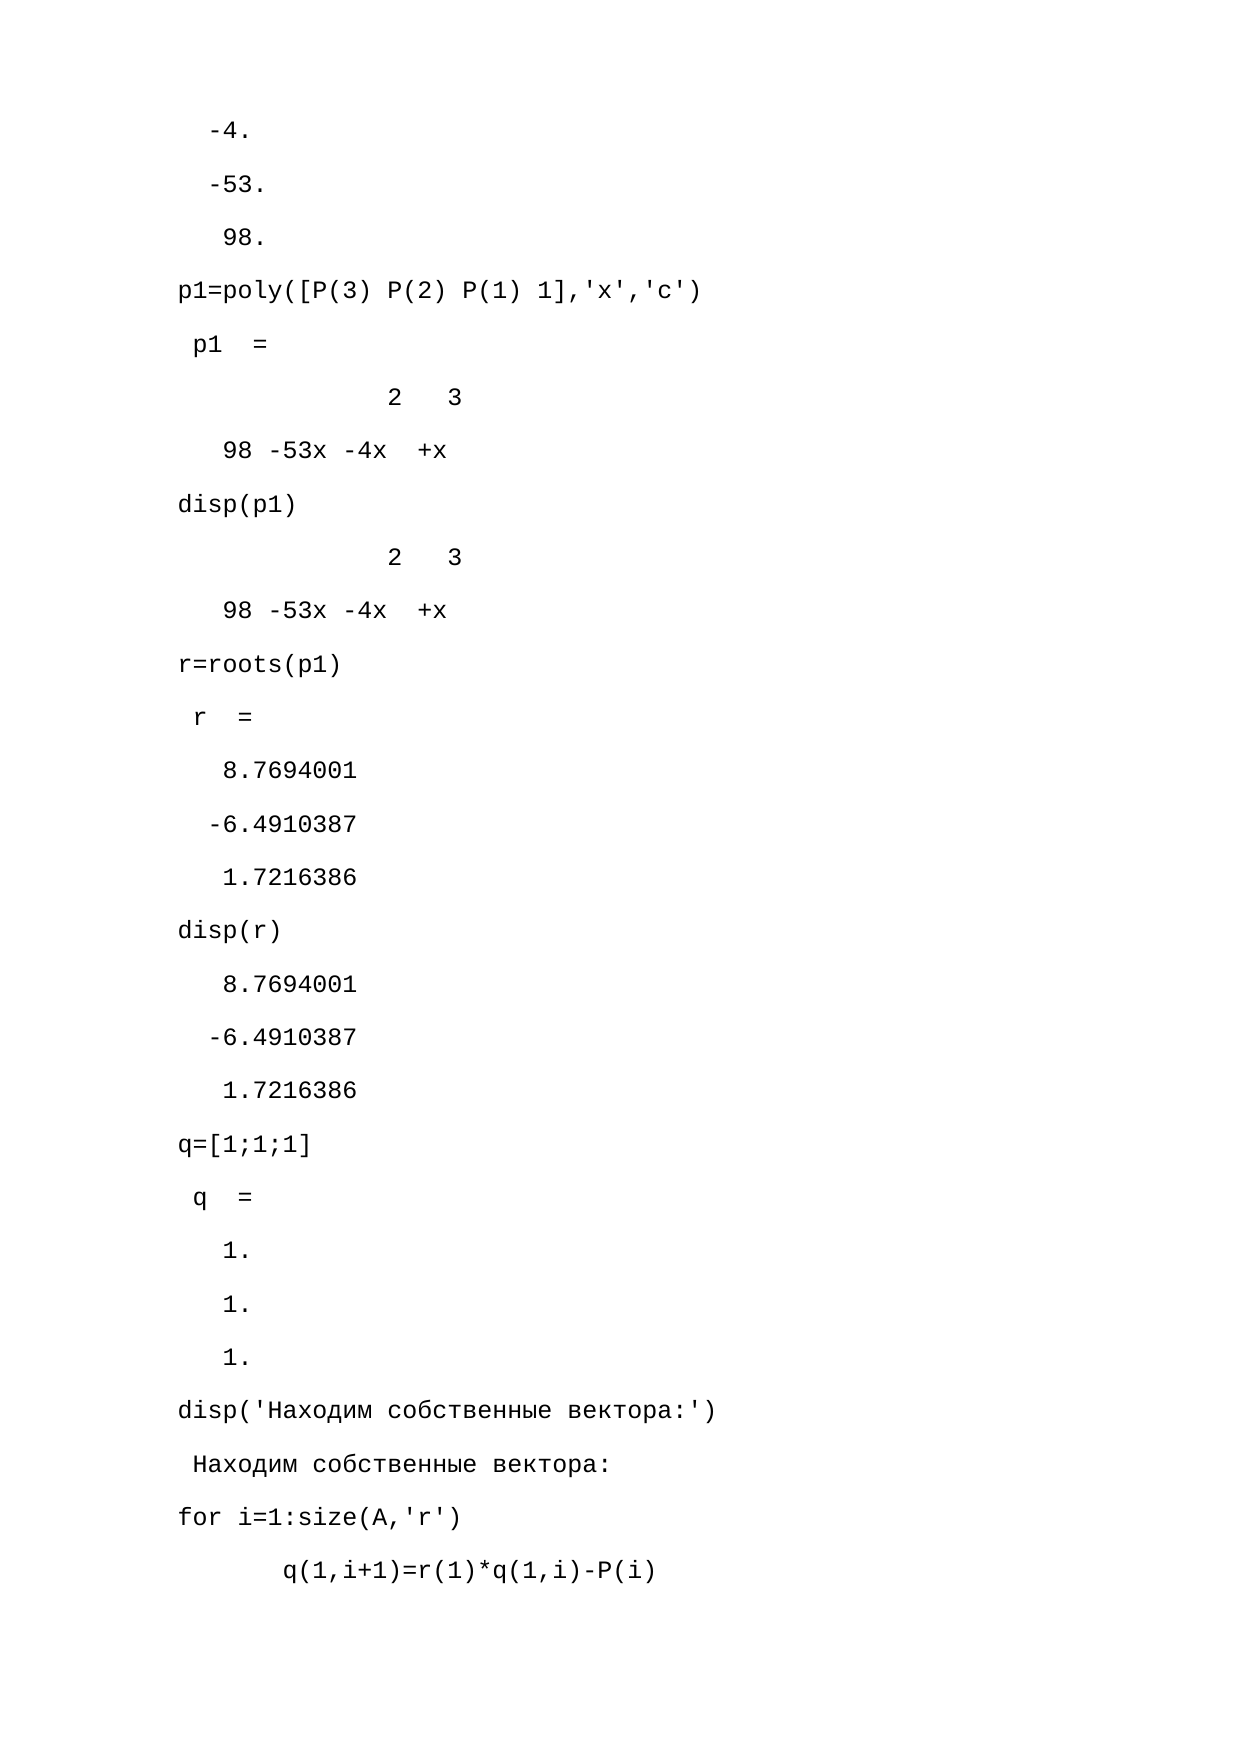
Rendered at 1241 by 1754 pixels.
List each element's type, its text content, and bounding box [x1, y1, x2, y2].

text Находим собственные вектора: [177, 1451, 1063, 1480]
text for i=1:size(A,'r') [177, 1505, 1063, 1533]
text 1. [177, 1238, 1063, 1266]
text 2 3 [177, 545, 1063, 573]
text 1.7216386 [177, 1078, 1063, 1106]
text p1 = [177, 331, 1063, 360]
text -6.4910387 [177, 811, 1063, 840]
text 98. [177, 225, 1063, 253]
text r=roots(p1) [177, 651, 1063, 680]
text 98 -53x -4x +x [177, 438, 1063, 466]
text 8.7694001 [177, 758, 1063, 786]
text -6.4910387 [177, 1025, 1063, 1053]
text 2 3 [177, 385, 1063, 413]
text q(1,i+1)=r(1)*q(1,i)-P(i) [177, 1558, 1063, 1586]
text -53. [177, 171, 1063, 200]
text p1=poly([P(3) P(2) P(1) 1],'x','c') [177, 278, 1063, 306]
text disp(r) [177, 918, 1063, 946]
text r = [177, 705, 1063, 733]
text disp(p1) [177, 491, 1063, 520]
text 1.7216386 [177, 865, 1063, 893]
text 1. [177, 1345, 1063, 1373]
text q = [177, 1185, 1063, 1213]
text q=[1;1;1] [177, 1131, 1063, 1160]
text 1. [177, 1291, 1063, 1320]
text disp('Находим собственные вектора:') [177, 1398, 1063, 1426]
text 8.7694001 [177, 971, 1063, 1000]
text -4. [177, 118, 1063, 146]
text 98 -53x -4x +x [177, 598, 1063, 626]
